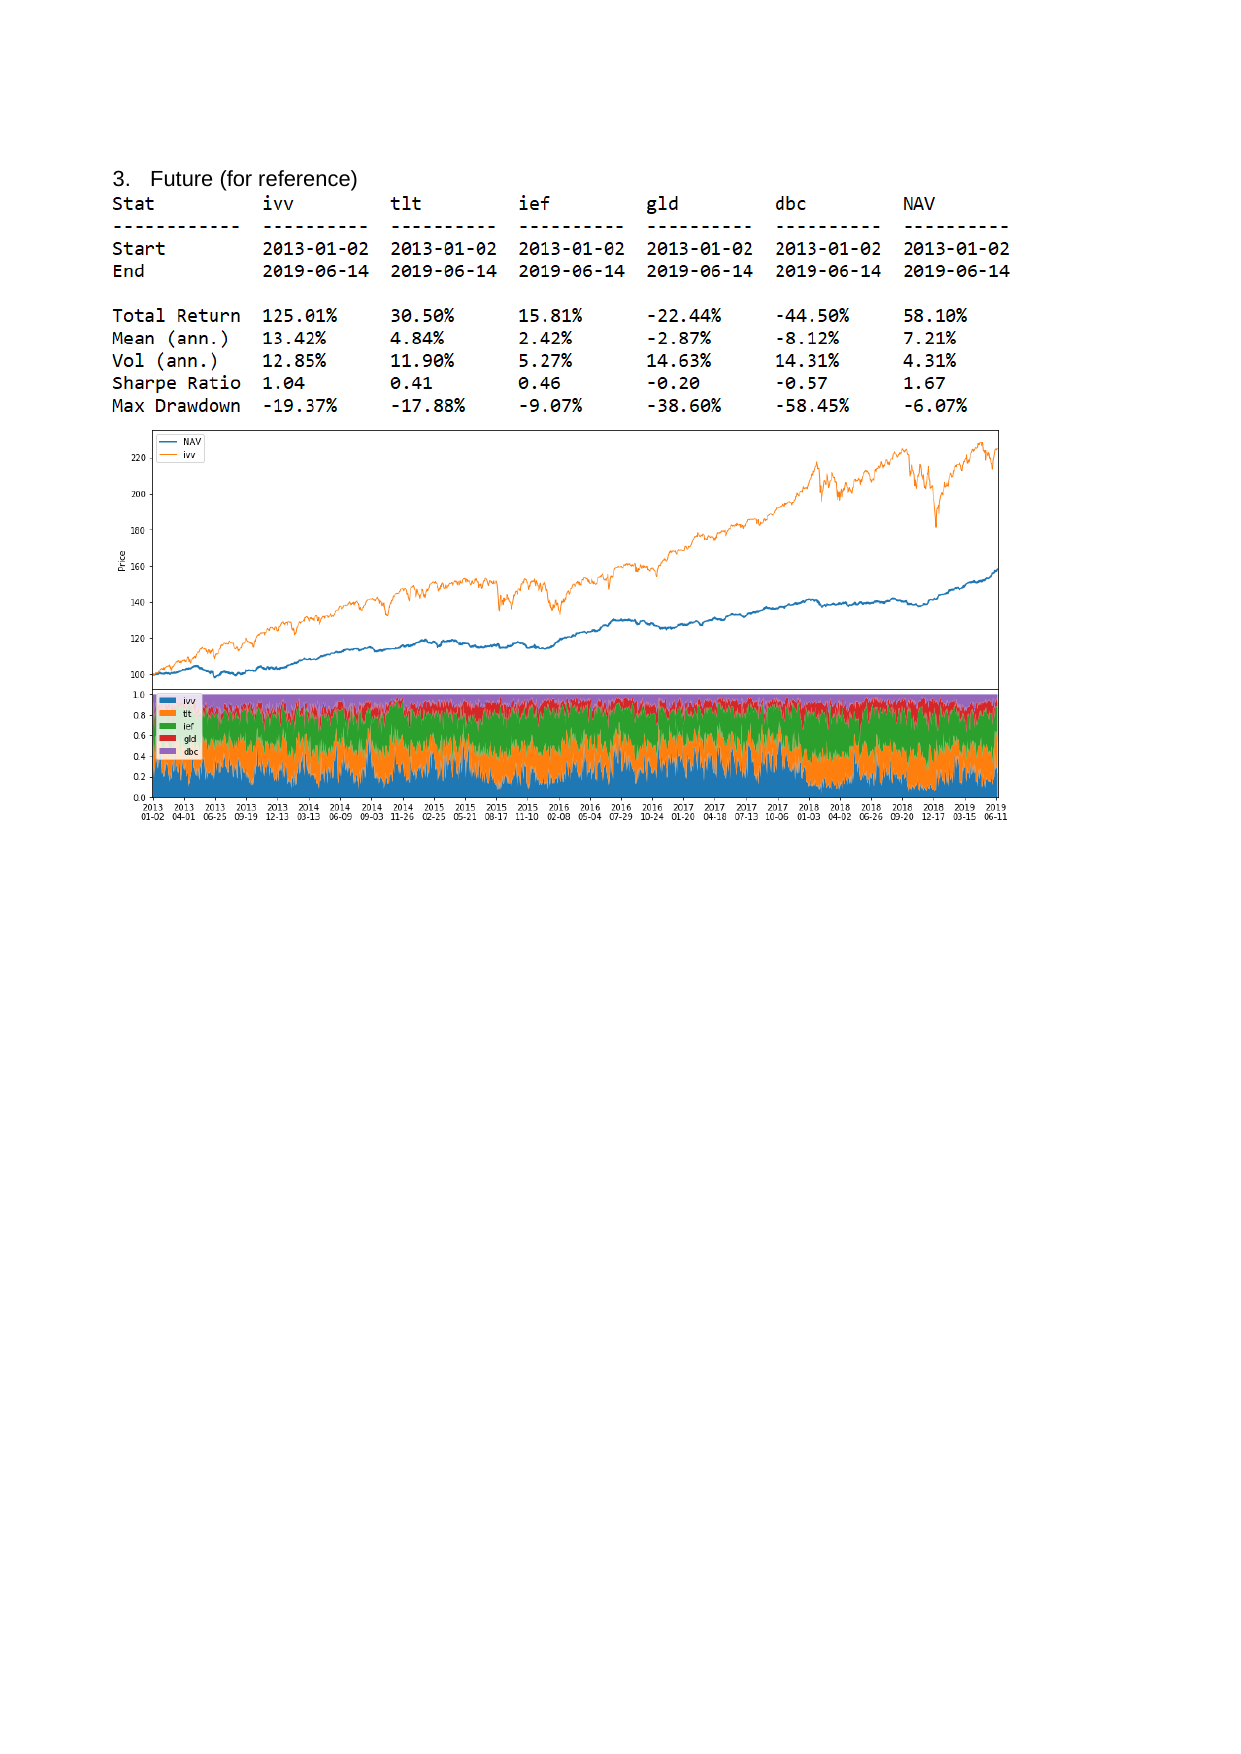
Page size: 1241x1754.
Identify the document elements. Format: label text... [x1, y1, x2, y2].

picture [112, 194, 1013, 417]
picture [112, 422, 1013, 827]
list Future (for reference) [112, 162, 1128, 194]
